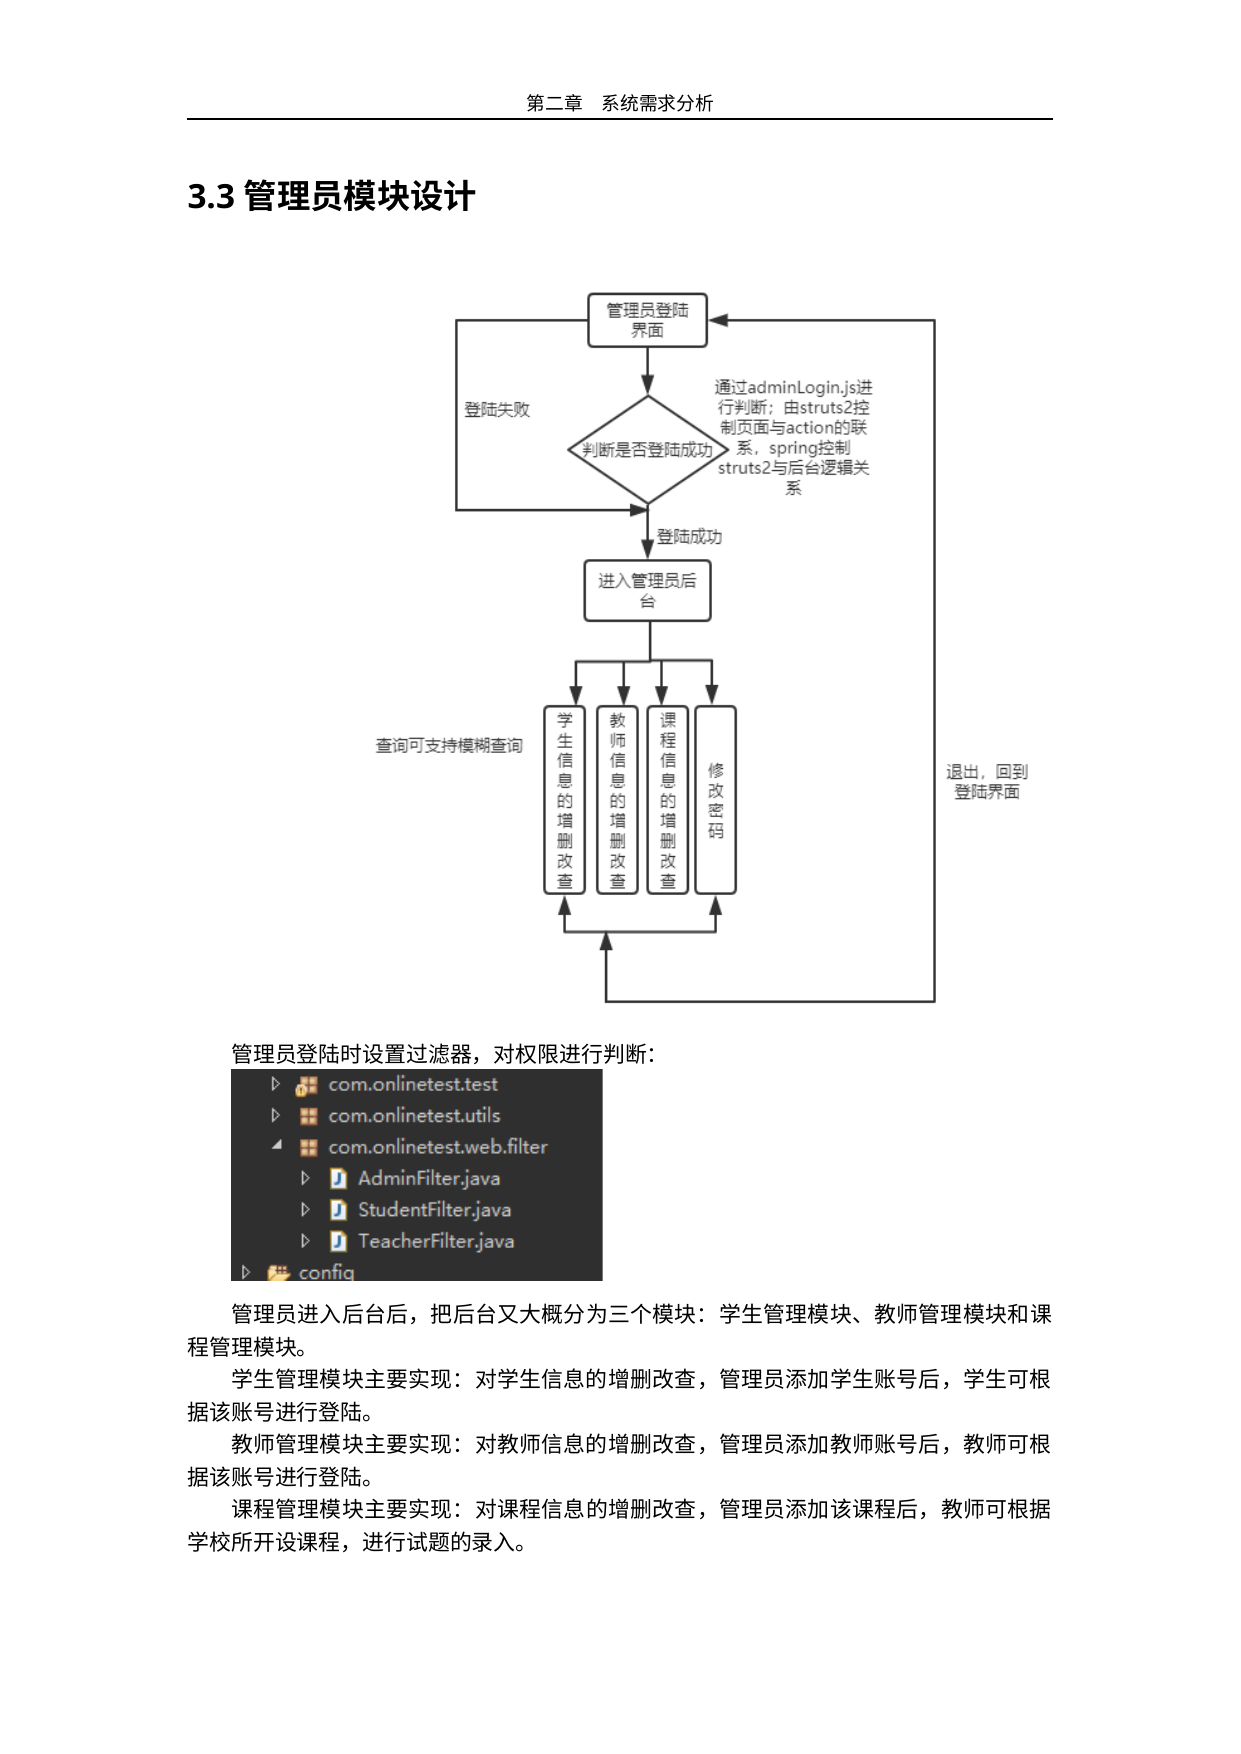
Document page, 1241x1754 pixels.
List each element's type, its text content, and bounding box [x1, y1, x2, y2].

text 管理员登陆时设置过滤器，对权限进行判断： [187, 1037, 1053, 1069]
text 管理员进入后台后，把后台又大概分为三个模块：学生管理模块、教师管理模块和课程管理模块。 [187, 1297, 1053, 1362]
subtitle 3.3 管理员模块设计 [187, 162, 1053, 227]
text 学生管理模块主要实现：对学生信息的增删改查，管理员添加学生账号后，学生可根据该账号进行登陆。 [187, 1362, 1053, 1427]
picture [231, 1069, 603, 1281]
text 教师管理模块主要实现：对教师信息的增删改查，管理员添加教师账号后，教师可根据该账号进行登陆。 [187, 1427, 1053, 1492]
picture [231, 289, 1097, 1027]
text 课程管理模块主要实现：对课程信息的增删改查，管理员添加该课程后，教师可根据学校所开设课程，进行试题的录入。 [187, 1492, 1053, 1557]
